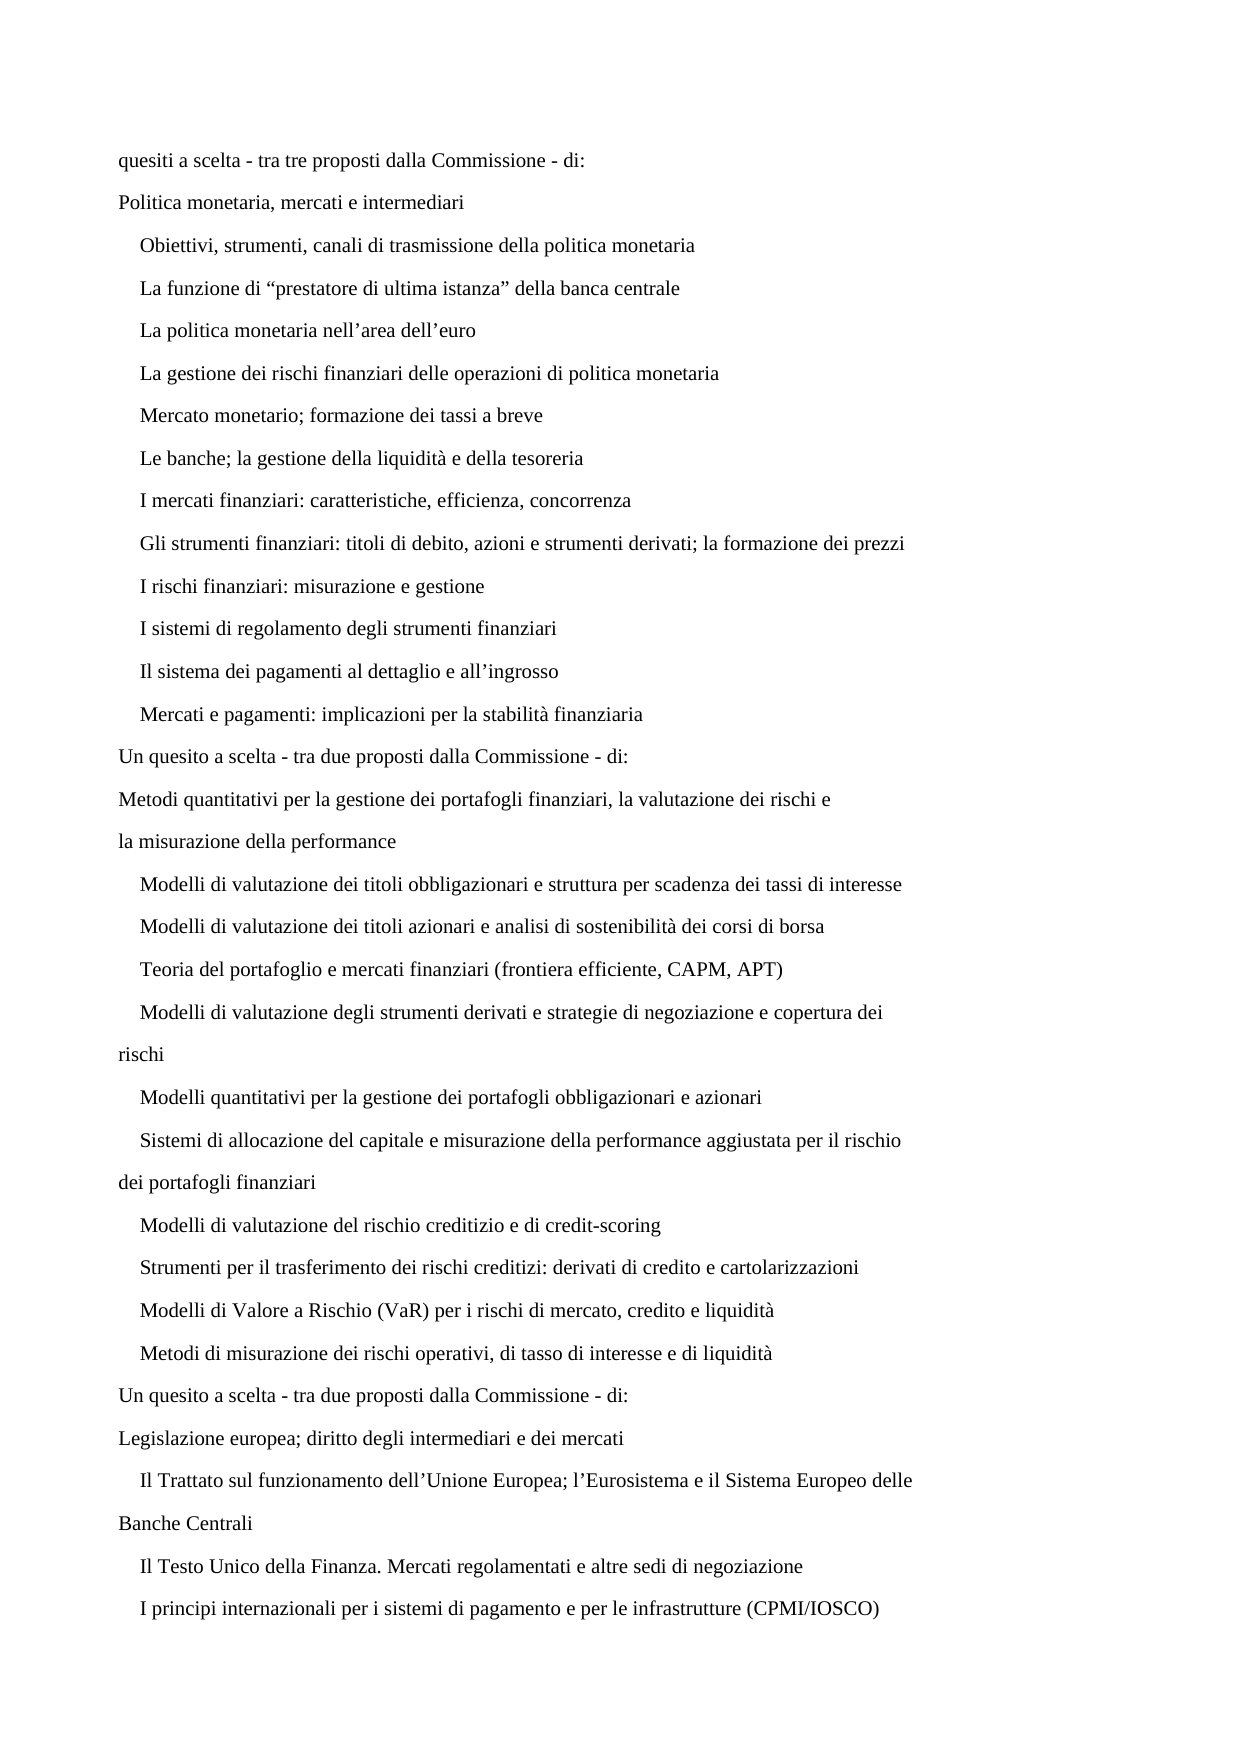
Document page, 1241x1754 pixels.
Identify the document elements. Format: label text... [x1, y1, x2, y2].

text  Metodi di misurazione dei rischi operativi, di tasso di interesse e di liquidità [118, 1341, 1122, 1364]
text rischi [118, 1042, 1122, 1066]
text Legislazione europea; diritto degli intermediari e dei mercati [118, 1426, 1122, 1450]
text  I mercati finanziari: caratteristiche, efficienza, concorrenza [118, 488, 1122, 512]
text  Teoria del portafoglio e mercati finanziari (frontiera efficiente, CAPM, APT) [118, 957, 1122, 981]
text Un quesito a scelta - tra due proposti dalla Commissione - di: [118, 1383, 1122, 1407]
text Politica monetaria, mercati e intermediari [118, 190, 1122, 214]
text  Gli strumenti finanziari: titoli di debito, azioni e strumenti derivati; la formazione dei prezzi [118, 531, 1122, 555]
text  La funzione di “prestatore di ultima istanza” della banca centrale [118, 275, 1122, 299]
text Banche Centrali [118, 1511, 1122, 1535]
text  Modelli quantitativi per la gestione dei portafogli obbligazionari e azionari [118, 1085, 1122, 1109]
text  Obiettivi, strumenti, canali di trasmissione della politica monetaria [118, 233, 1122, 257]
text  La politica monetaria nell’area dell’euro [118, 318, 1122, 342]
text  I rischi finanziari: misurazione e gestione [118, 574, 1122, 598]
text quesiti a scelta - tra tre proposti dalla Commissione - di: [118, 148, 1122, 172]
text la misurazione della performance [118, 829, 1122, 853]
text  Il sistema dei pagamenti al dettaglio e all’ingrosso [118, 659, 1122, 683]
text  Modelli di valutazione dei titoli obbligazionari e struttura per scadenza dei tassi di interesse [118, 872, 1122, 896]
text  Modelli di valutazione dei titoli azionari e analisi di sostenibilità dei corsi di borsa [118, 914, 1122, 938]
text  Il Testo Unico della Finanza. Mercati regolamentati e altre sedi di negoziazione [118, 1553, 1122, 1578]
text  Le banche; la gestione della liquidità e della tesoreria [118, 446, 1122, 470]
text  La gestione dei rischi finanziari delle operazioni di politica monetaria [118, 361, 1122, 385]
text dei portafogli finanziari [118, 1170, 1122, 1194]
text  Mercato monetario; formazione dei tassi a breve [118, 403, 1122, 427]
text Un quesito a scelta - tra due proposti dalla Commissione - di: [118, 744, 1122, 768]
text  Modelli di Valore a Rischio (VaR) per i rischi di mercato, credito e liquidità [118, 1298, 1122, 1322]
text  Modelli di valutazione degli strumenti derivati e strategie di negoziazione e copertura dei [118, 1000, 1122, 1024]
text  Modelli di valutazione del rischio creditizio e di credit-scoring [118, 1213, 1122, 1237]
text  Sistemi di allocazione del capitale e misurazione della performance aggiustata per il rischio [118, 1127, 1122, 1152]
text Metodi quantitativi per la gestione dei portafogli finanziari, la valutazione dei rischi e [118, 787, 1122, 811]
text  Mercati e pagamenti: implicazioni per la stabilità finanziaria [118, 701, 1122, 726]
text  Strumenti per il trasferimento dei rischi creditizi: derivati di credito e cartolarizzazioni [118, 1255, 1122, 1279]
text  I principi internazionali per i sistemi di pagamento e per le infrastrutture (CPMI/IOSCO) [118, 1596, 1122, 1620]
text  I sistemi di regolamento degli strumenti finanziari [118, 616, 1122, 640]
text  Il Trattato sul funzionamento dell’Unione Europea; l’Eurosistema e il Sistema Europeo delle [118, 1468, 1122, 1492]
